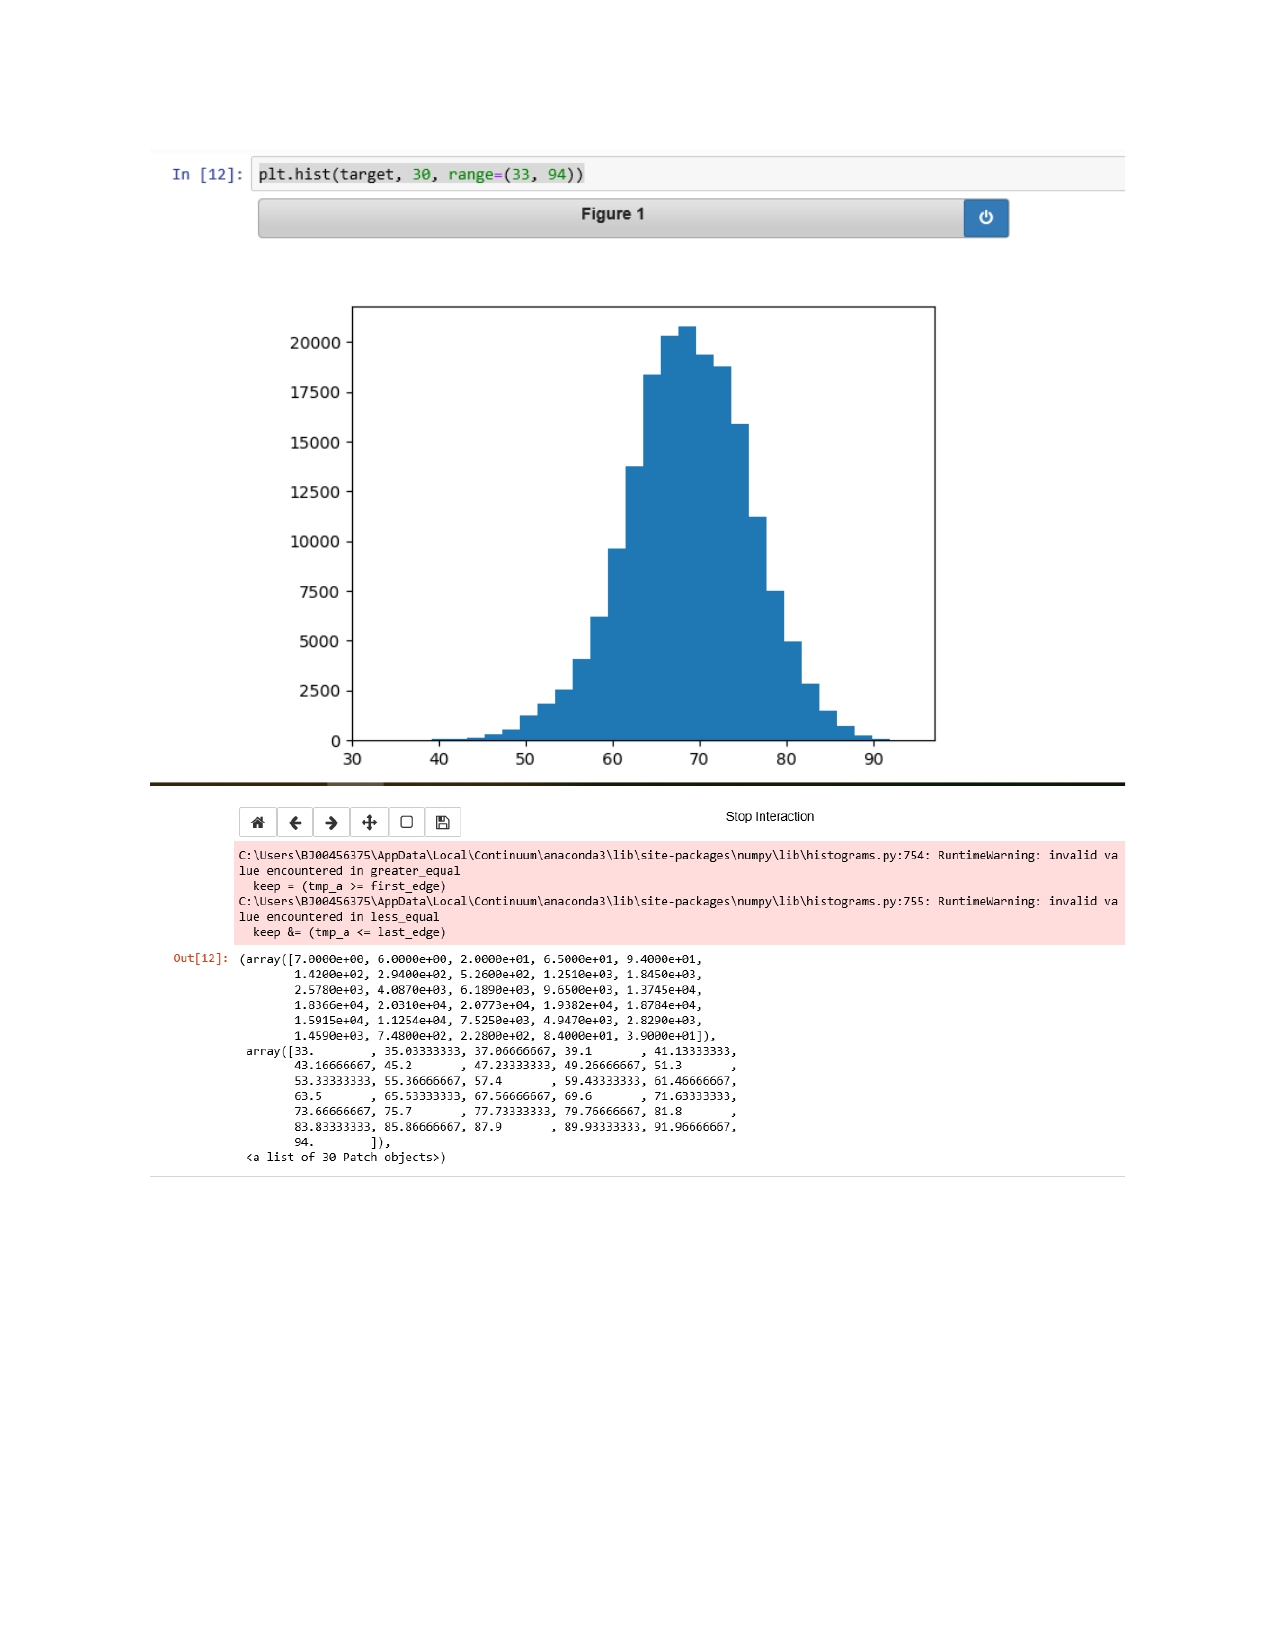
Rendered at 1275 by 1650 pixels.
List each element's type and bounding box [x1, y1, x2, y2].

picture [150, 150, 1125, 786]
picture [150, 804, 1125, 1177]
